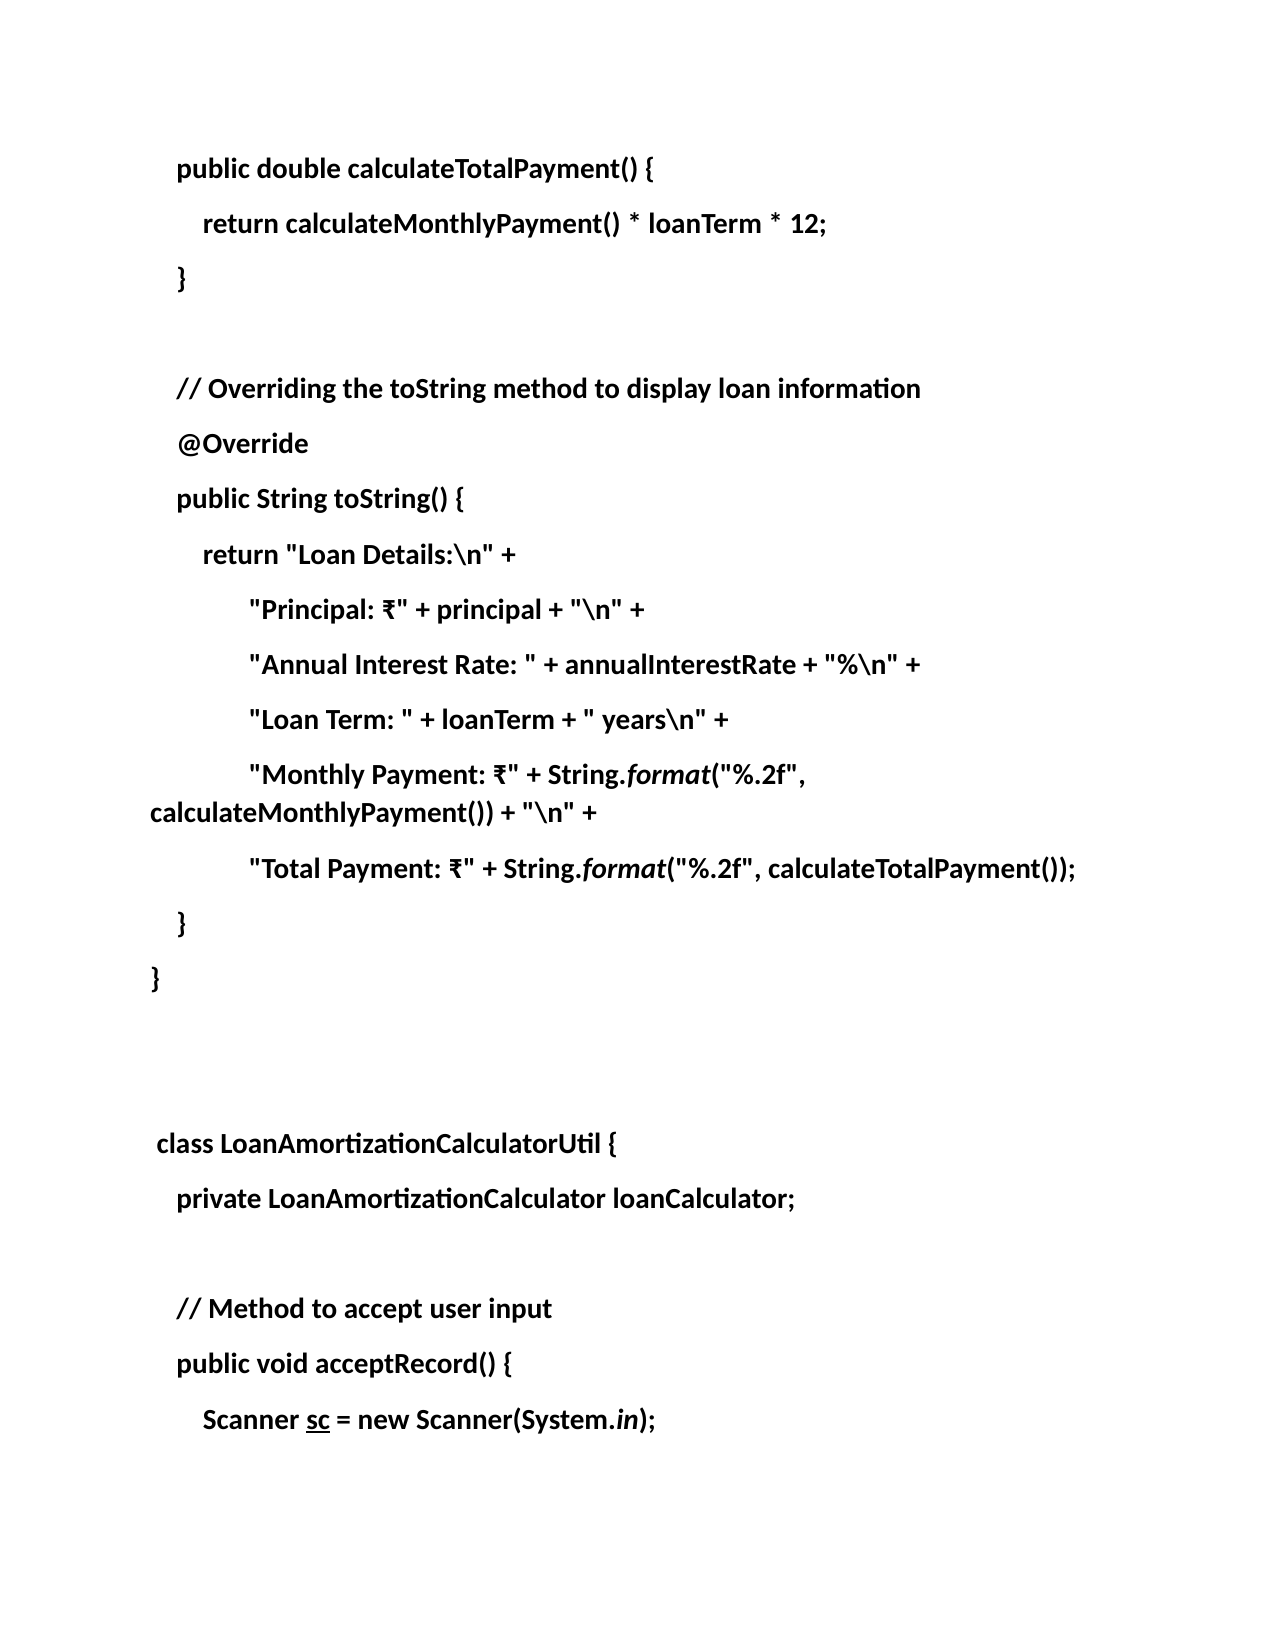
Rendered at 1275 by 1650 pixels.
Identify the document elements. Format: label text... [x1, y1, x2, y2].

text // Method to accept user input [150, 1291, 1125, 1326]
text public double calculateTotalPayment() { [150, 150, 1125, 186]
text return "Loan Details:\n" + [150, 536, 1125, 571]
text // Overriding the toString method to display loan information [150, 370, 1125, 406]
text return calculateMonthlyPayment() * loanTerm * 12; [150, 205, 1125, 241]
text "Total Payment: ₹" + String.format("%.2f", calculateTotalPayment()); [150, 850, 1125, 885]
text private LoanAmortizationCalculator loanCalculator; [150, 1180, 1125, 1216]
text } [150, 260, 1125, 296]
text public String toString() { [150, 481, 1125, 516]
text "Monthly Payment: ₹" + String.format("%.2f", calculateMonthlyPayment()) + "\n" + [150, 756, 1125, 830]
text "Annual Interest Rate: " + annualInterestRate + "%\n" + [150, 646, 1125, 682]
text } [150, 960, 1125, 996]
text public void acceptRecord() { [150, 1346, 1125, 1381]
text "Loan Term: " + loanTerm + " years\n" + [150, 701, 1125, 737]
text "Principal: ₹" + principal + "\n" + [150, 591, 1125, 626]
text Scanner sc = new Scanner(System.in); [150, 1401, 1125, 1436]
text @Override [150, 426, 1125, 461]
text class LoanAmortizationCalculatorUtil { [150, 1125, 1125, 1161]
text } [150, 905, 1125, 940]
